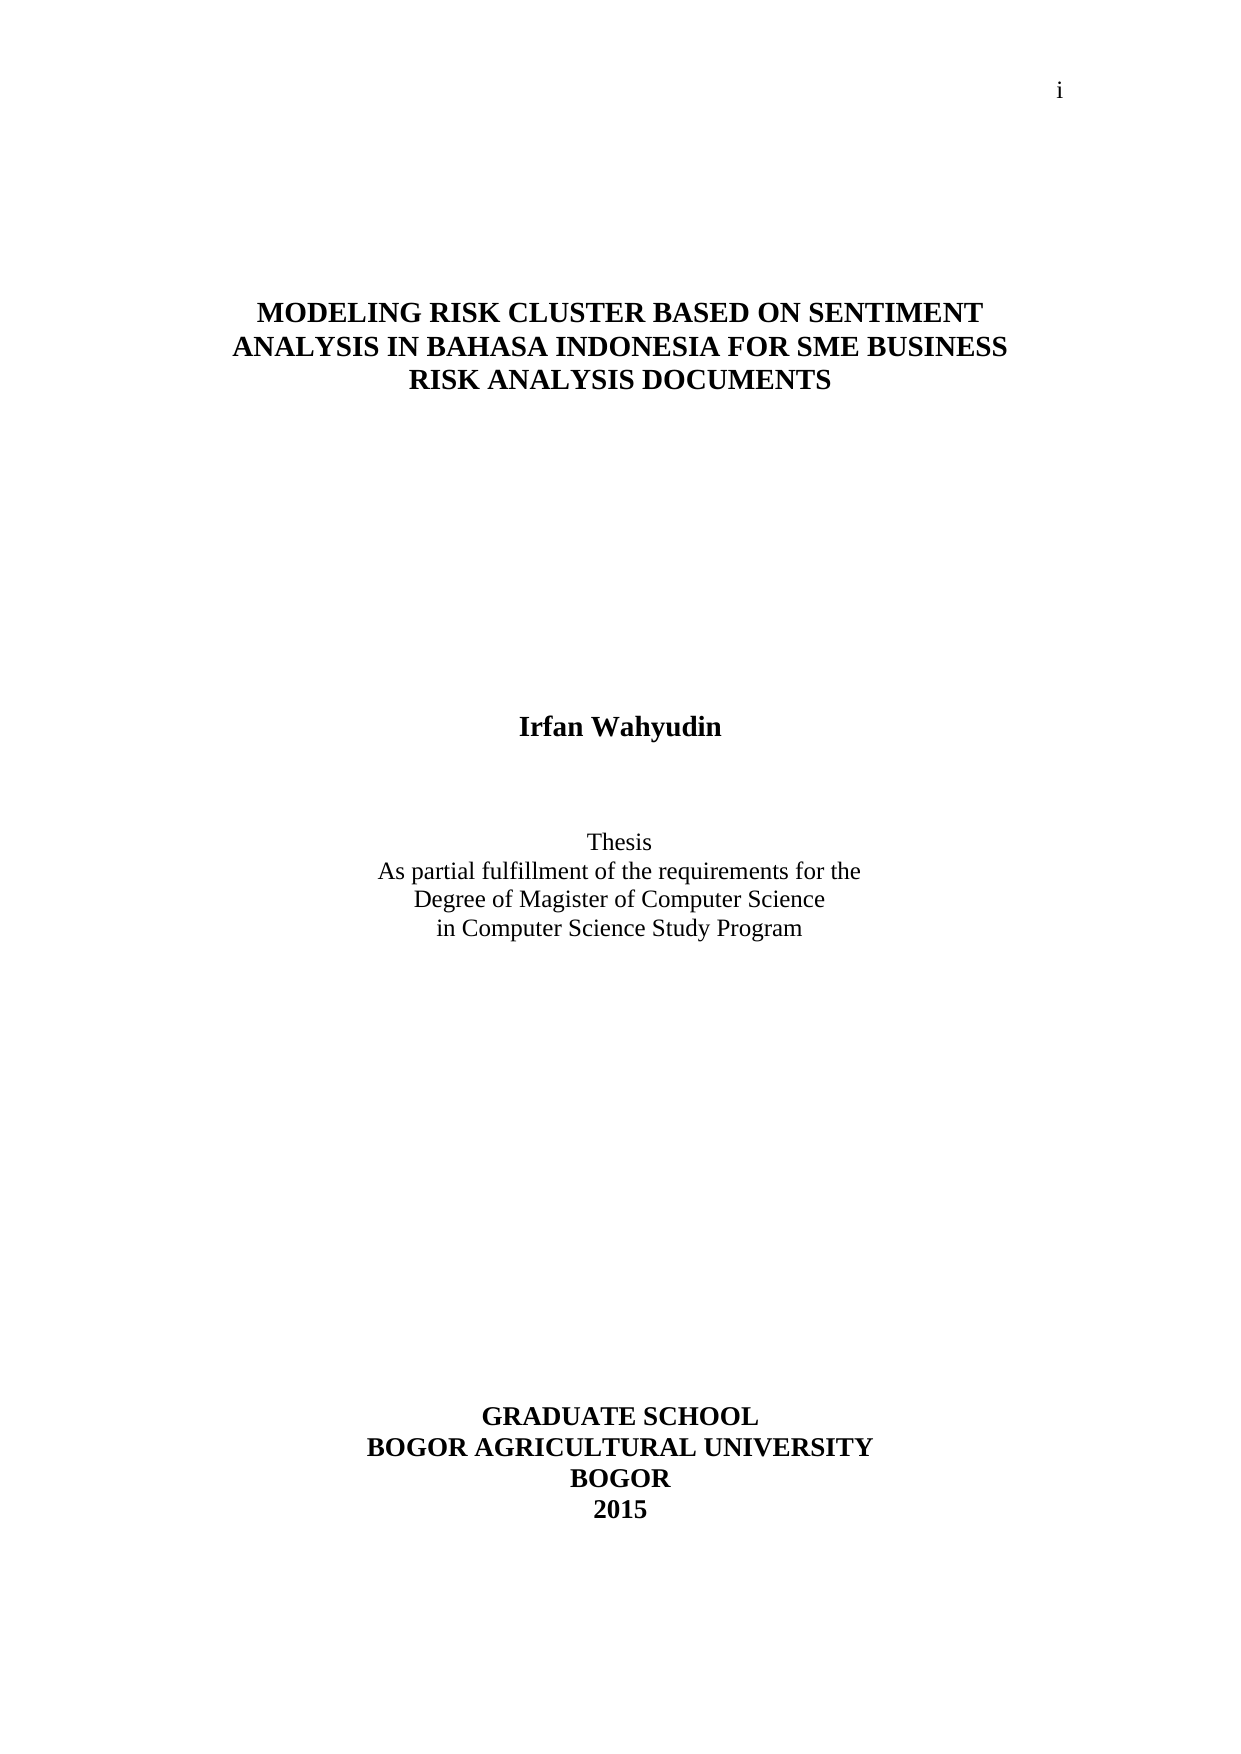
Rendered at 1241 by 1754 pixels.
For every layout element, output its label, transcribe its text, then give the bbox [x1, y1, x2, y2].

text Degree of Magister of Computer Science in Computer Science Study Program [318, 884, 920, 942]
text Thesis As partial fulfillment of the requirements for the [318, 827, 920, 884]
